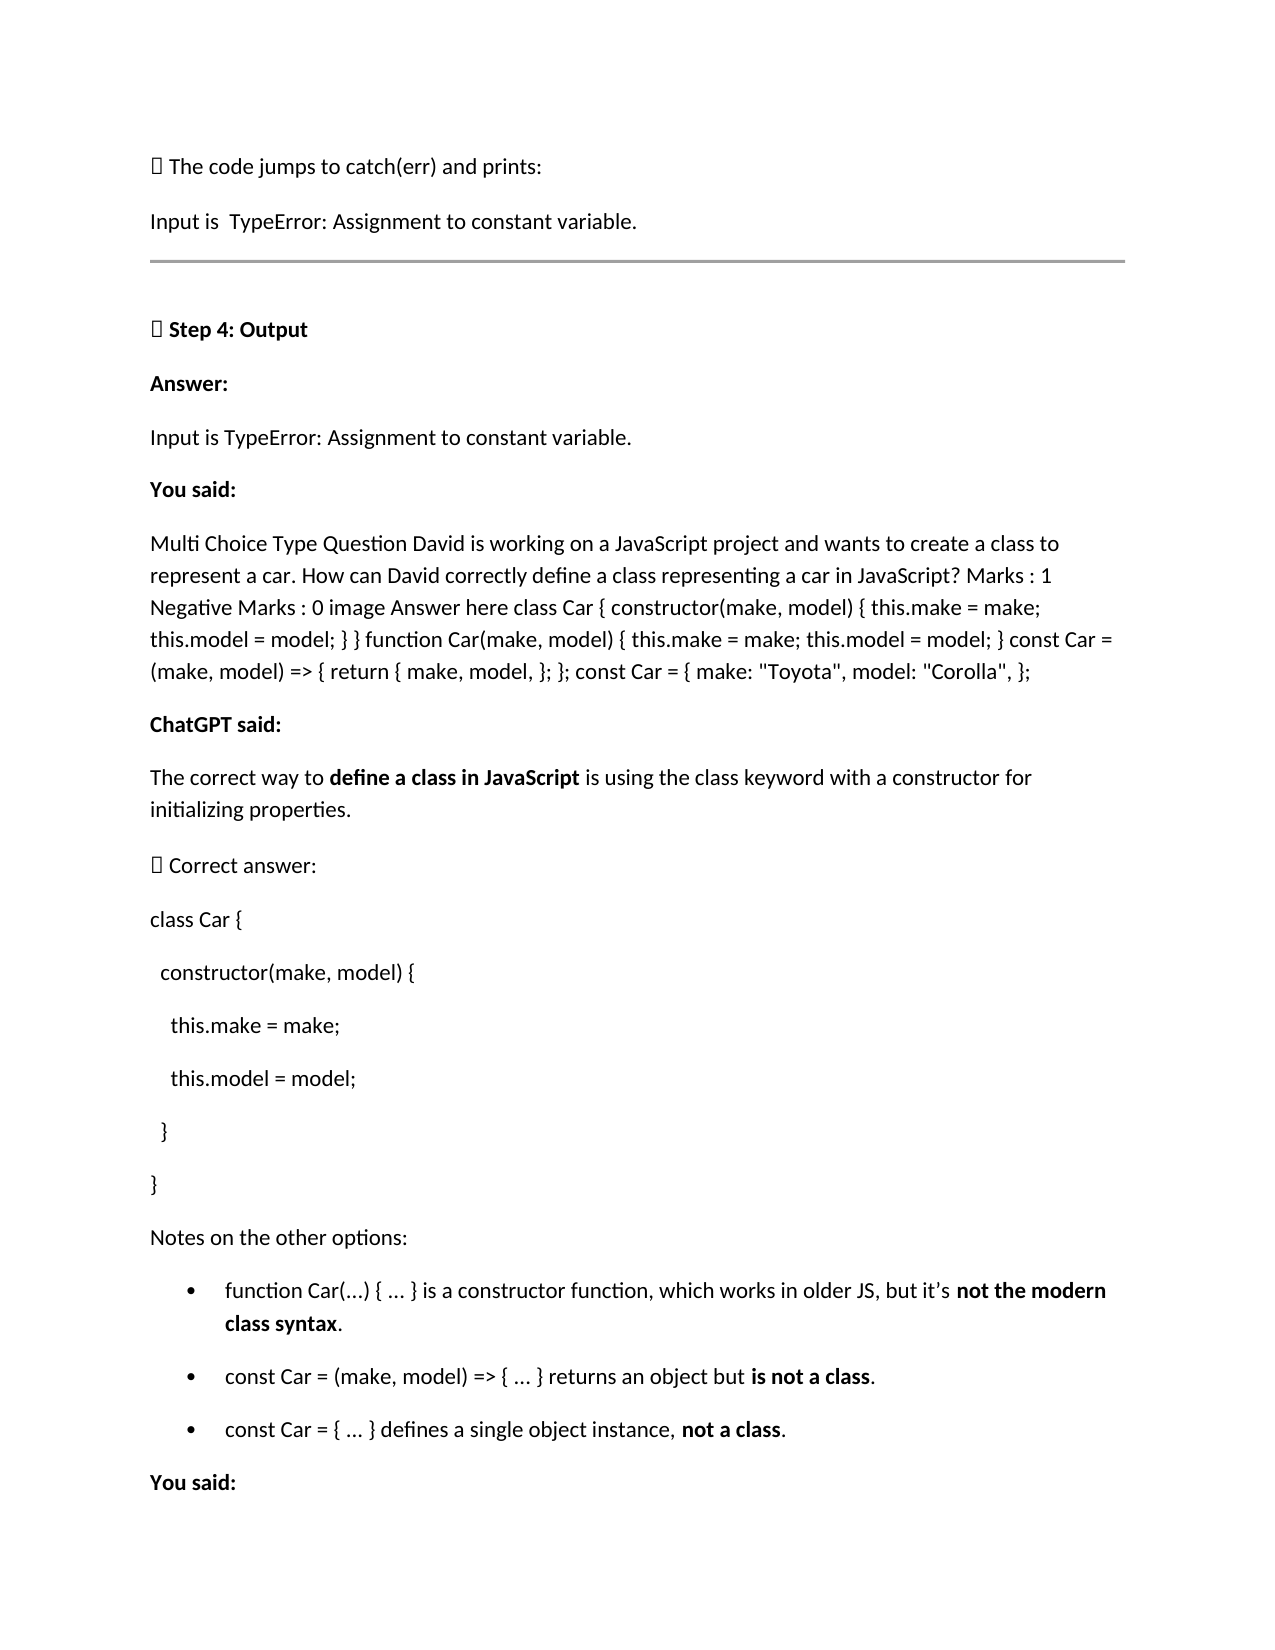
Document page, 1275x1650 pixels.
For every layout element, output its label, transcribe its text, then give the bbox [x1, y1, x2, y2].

text You said: [150, 476, 1125, 504]
list function Car(...) { ... } is a constructor function, which works in older JS, but it’s not the modern class syntax. [187, 1277, 1125, 1337]
list const Car = { ... } defines a single object instance, not a class. [187, 1415, 1125, 1443]
text You said: [150, 1468, 1125, 1496]
text Input is TypeError: Assignment to constant variable. [150, 207, 1125, 235]
text Input is TypeError: Assignment to constant variable. [150, 423, 1125, 451]
text Answer: [150, 369, 1125, 398]
text } [150, 1171, 1125, 1198]
text ChatGPT said: [150, 710, 1125, 738]
text ✅ Step 4: Output [150, 313, 1125, 344]
text Multi Choice Type Question David is working on a JavaScript project and wants to create a class to represent a car. How can David correctly define a class representing a car in JavaScript? Marks : 1 Negative Marks : 0 image Answer here class Car { constructor(make, model) { this.make = make; this.model = model; } } function Car(make, model) { this.make = make; this.model = model; } const Car = (make, model) => { return { make, model, }; }; const Car = { make: "Toyota", model: "Corolla", }; [150, 529, 1125, 685]
text } [150, 1117, 1125, 1146]
text this.model = model; [150, 1064, 1125, 1092]
text Notes on the other options: [150, 1223, 1125, 1252]
text this.make = make; [150, 1011, 1125, 1039]
text class Car { [150, 905, 1125, 933]
list const Car = (make, model) => { ... } returns an object but is not a class. [187, 1362, 1125, 1390]
text The correct way to define a class in JavaScript is using the class keyword with a constructor for initializing properties. [150, 763, 1125, 824]
text constructor(make, model) { [150, 958, 1125, 986]
text ✅ Correct answer: [150, 849, 1125, 880]
text ✅ The code jumps to catch(err) and prints: [150, 150, 1125, 181]
